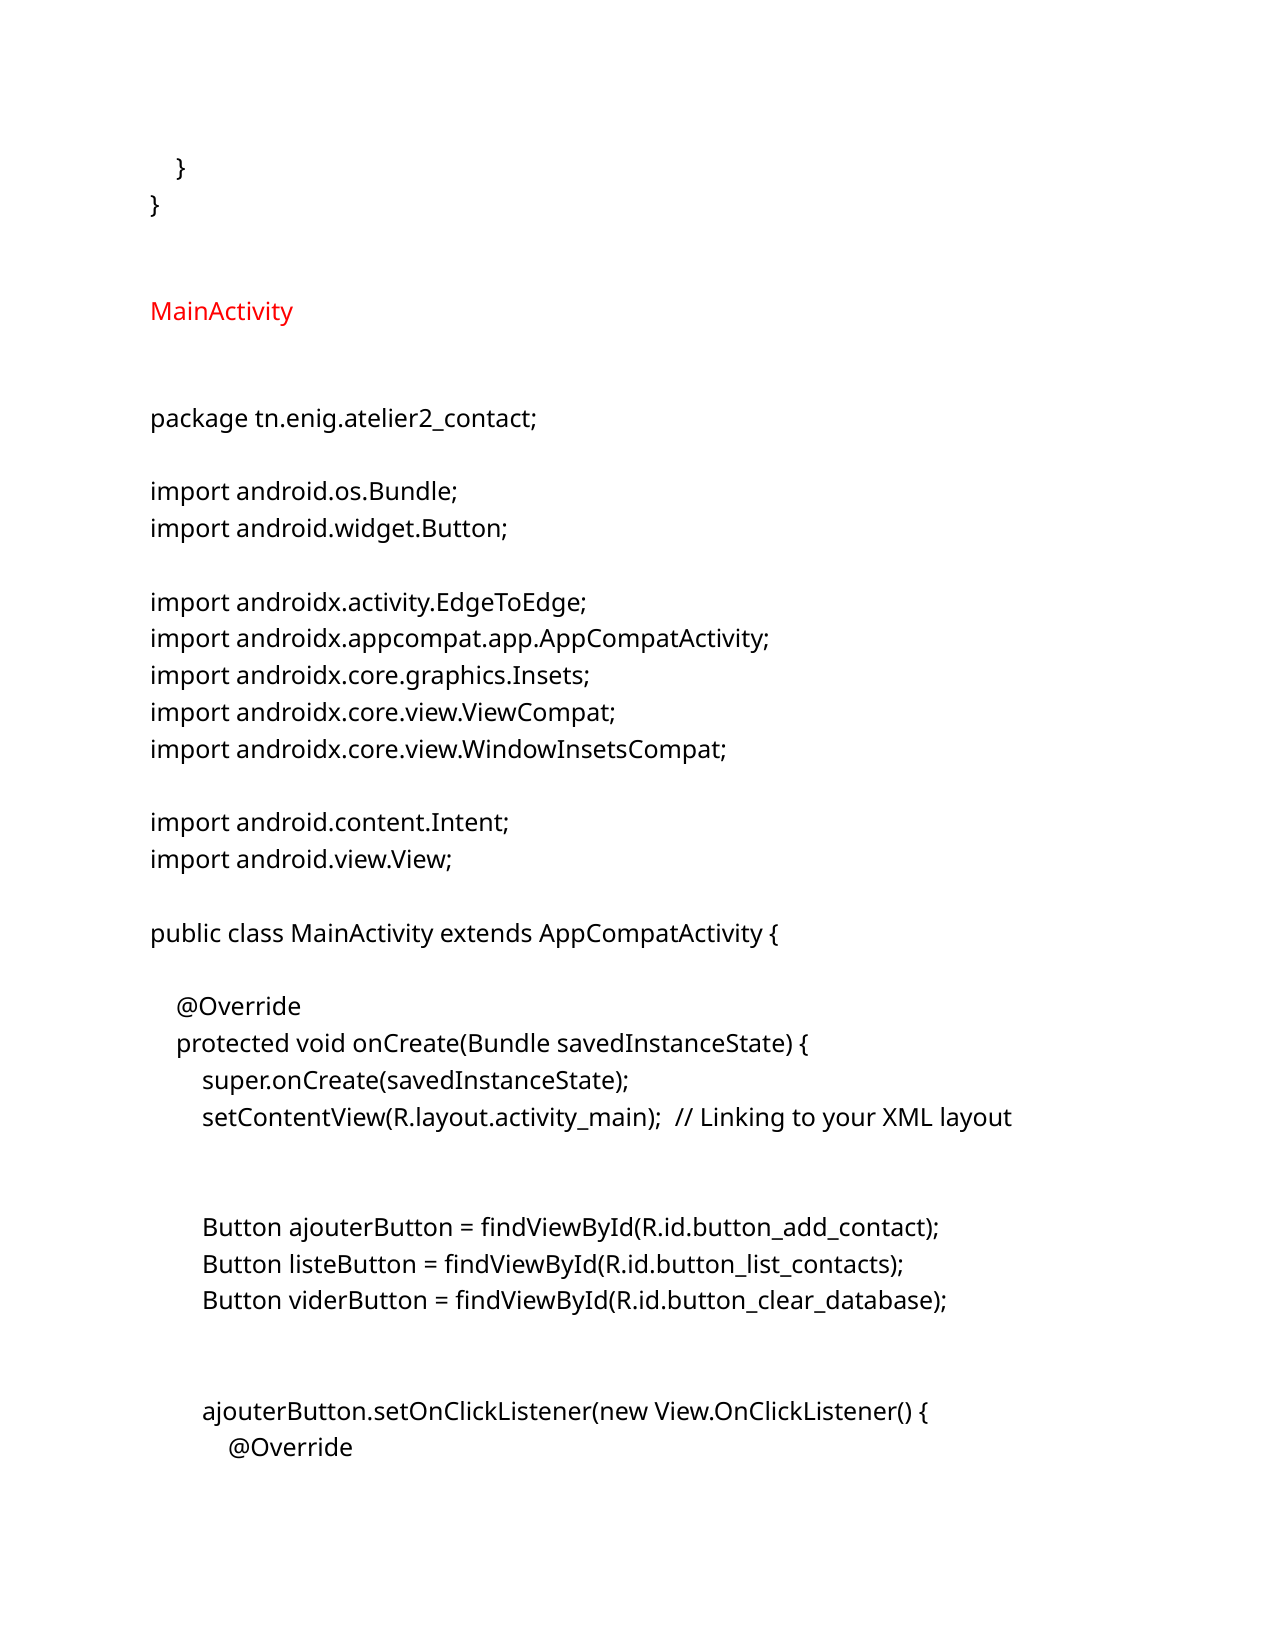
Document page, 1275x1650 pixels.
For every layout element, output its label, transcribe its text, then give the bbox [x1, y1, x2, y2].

text MainActivity [150, 294, 1125, 328]
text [150, 401, 1125, 1464]
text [150, 150, 1125, 221]
